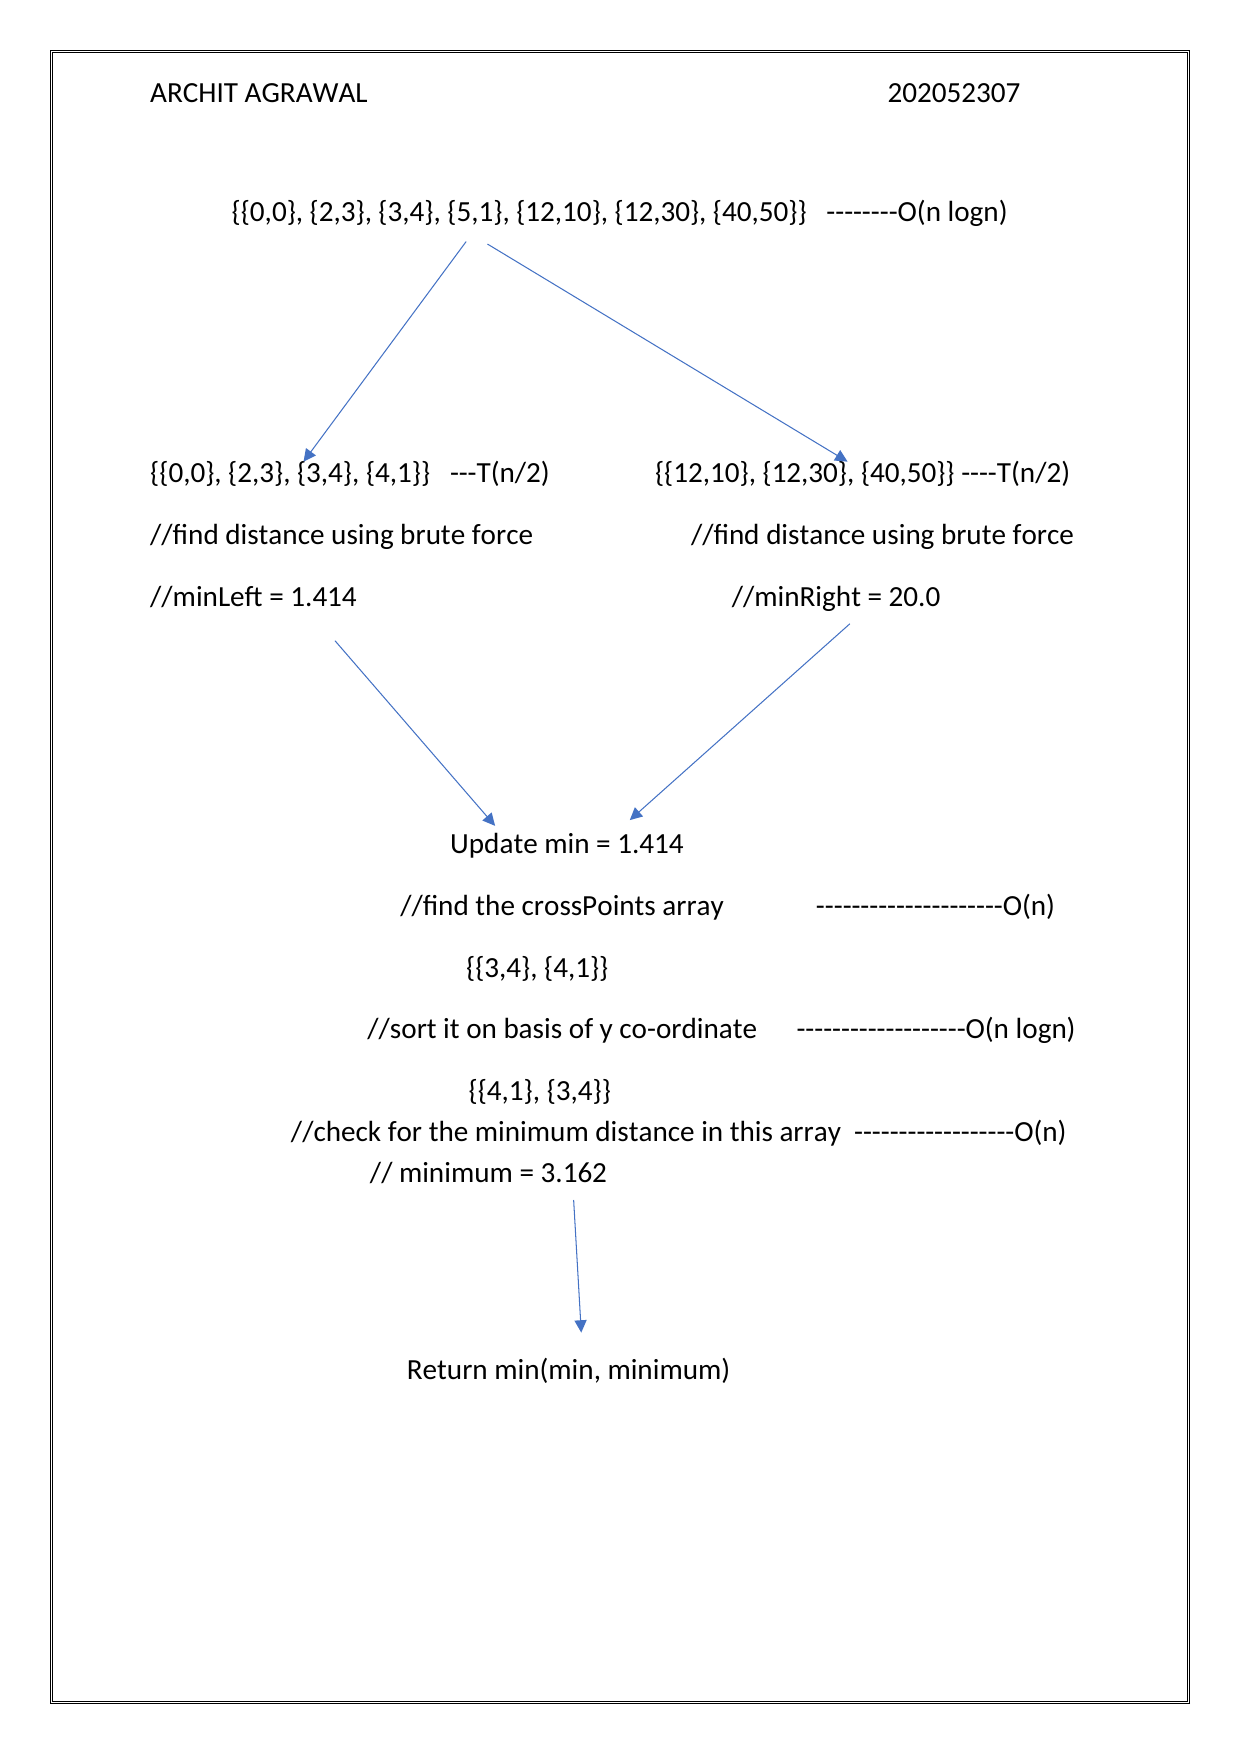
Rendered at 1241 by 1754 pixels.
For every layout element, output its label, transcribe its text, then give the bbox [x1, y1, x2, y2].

text //minLeft = 1.414 //minRight = 20.0 [150, 578, 1090, 614]
text Return min(min, minimum) [150, 1351, 1090, 1387]
list //check for the minimum distance in this array ------------------O(n) [225, 1113, 1090, 1149]
text //sort it on basis of y co-ordinate -------------------O(n logn) [150, 1010, 1090, 1046]
list // minimum = 3.162 [225, 1154, 1090, 1190]
text {{0,0}, {2,3}, {3,4}, {5,1}, {12,10}, {12,30}, {40,50}} --------O(n logn) [150, 193, 1090, 229]
text {{3,4}, {4,1}} [150, 949, 1090, 984]
text //find the crossPoints array ---------------------O(n) [150, 887, 1090, 922]
text //find distance using brute force //find distance using brute force [150, 516, 1090, 552]
text Update min = 1.414 [150, 825, 1090, 861]
list {{4,1}, {3,4}} [225, 1072, 1090, 1108]
text {{0,0}, {2,3}, {3,4}, {4,1}} ---T(n/2) {{12,10}, {12,30}, {40,50}} ----T(n/2) [150, 454, 1090, 490]
